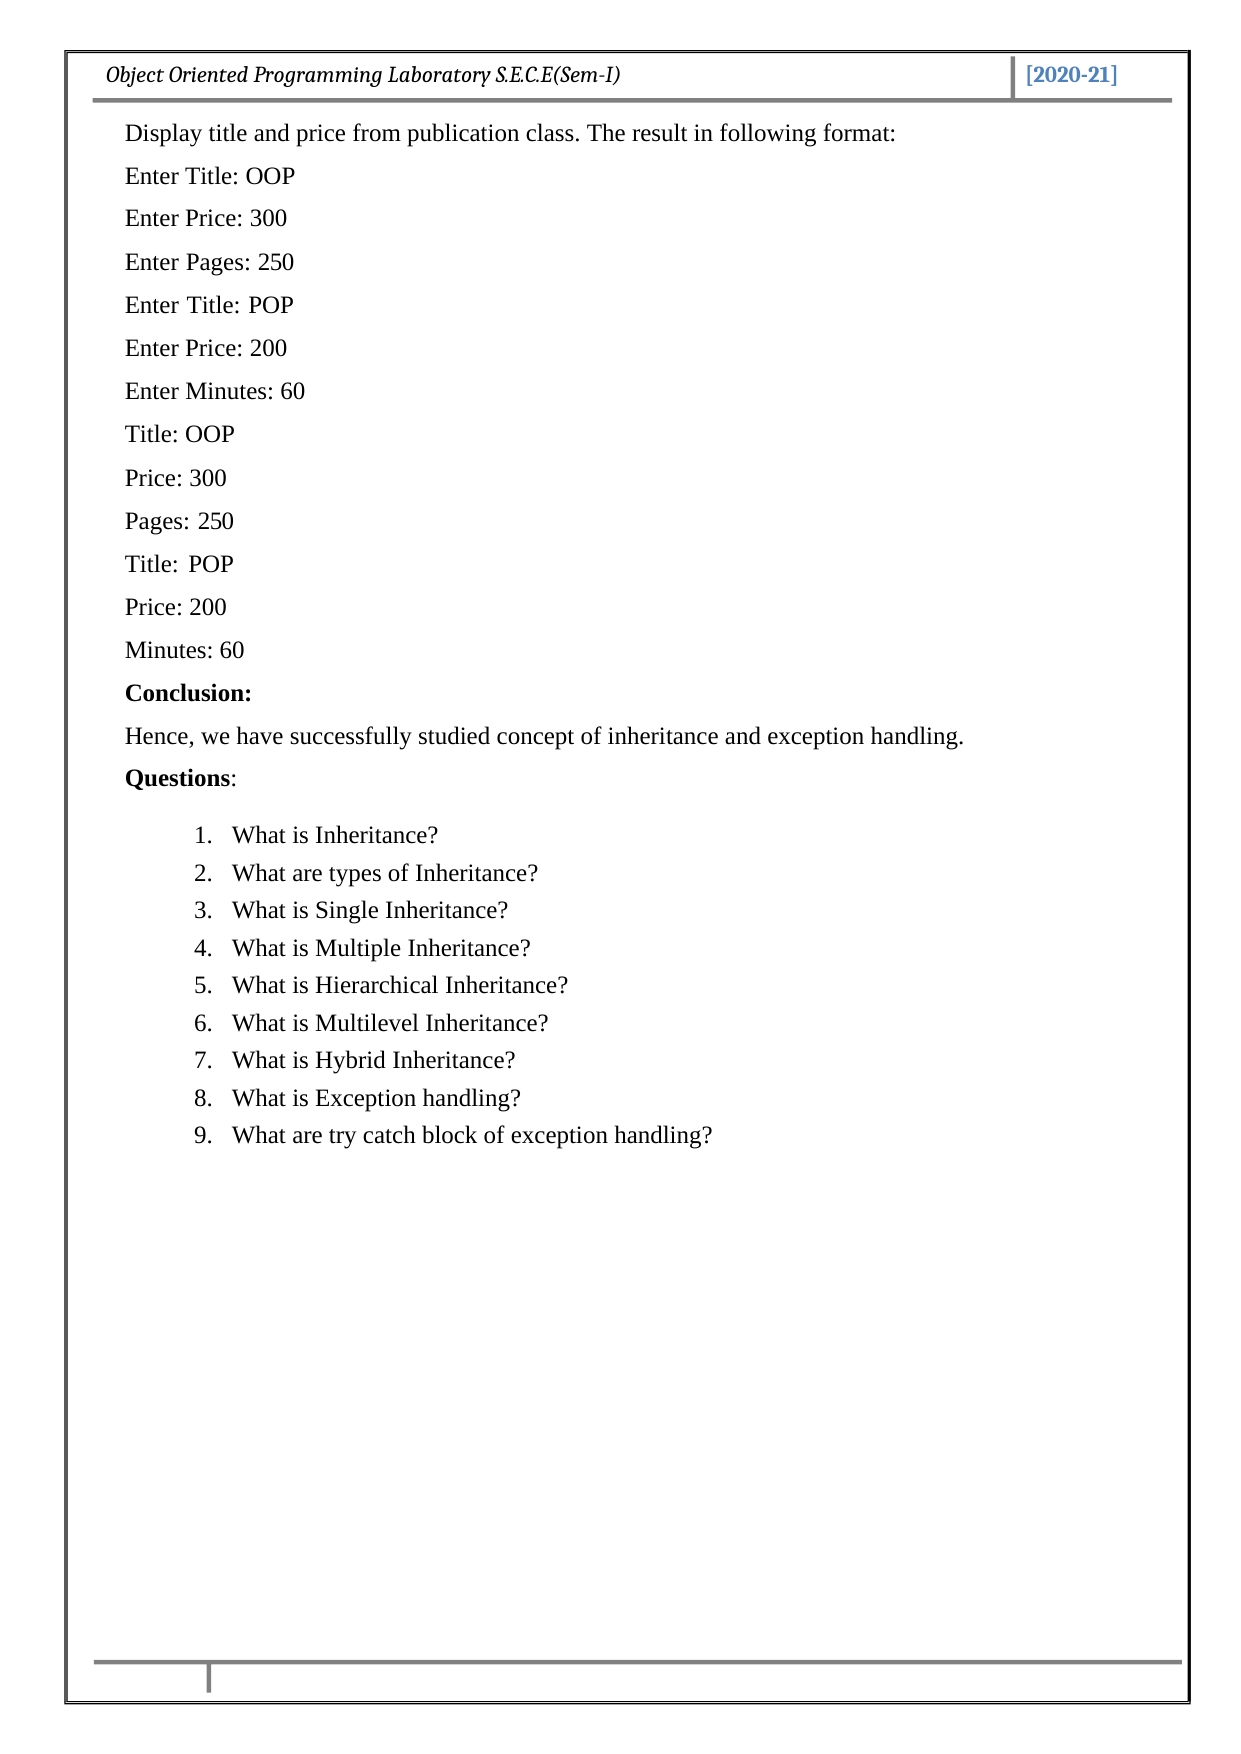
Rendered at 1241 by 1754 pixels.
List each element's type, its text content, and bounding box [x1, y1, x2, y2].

text Object Oriented Programming Laboratory S.E.C.E(Sem-I) [2020-21] [106, 62, 1240, 88]
table_cell Hence, we have successfully studied concept of inheritance and exception handling. [93, 715, 985, 758]
table_header Display title and price from publication class. The result in following format: Enter Title: OOP Enter Price: 300 Enter Pages: 250 Enter Title: POP Enter Price: 200 Enter Minutes: 60 Title: OOP Price: 300 Pages: 250 Title: POP Price: 200 Minutes: 60 [93, 98, 985, 672]
table_cell Questions: [93, 758, 985, 794]
table_cell Conclusion: [93, 672, 985, 715]
